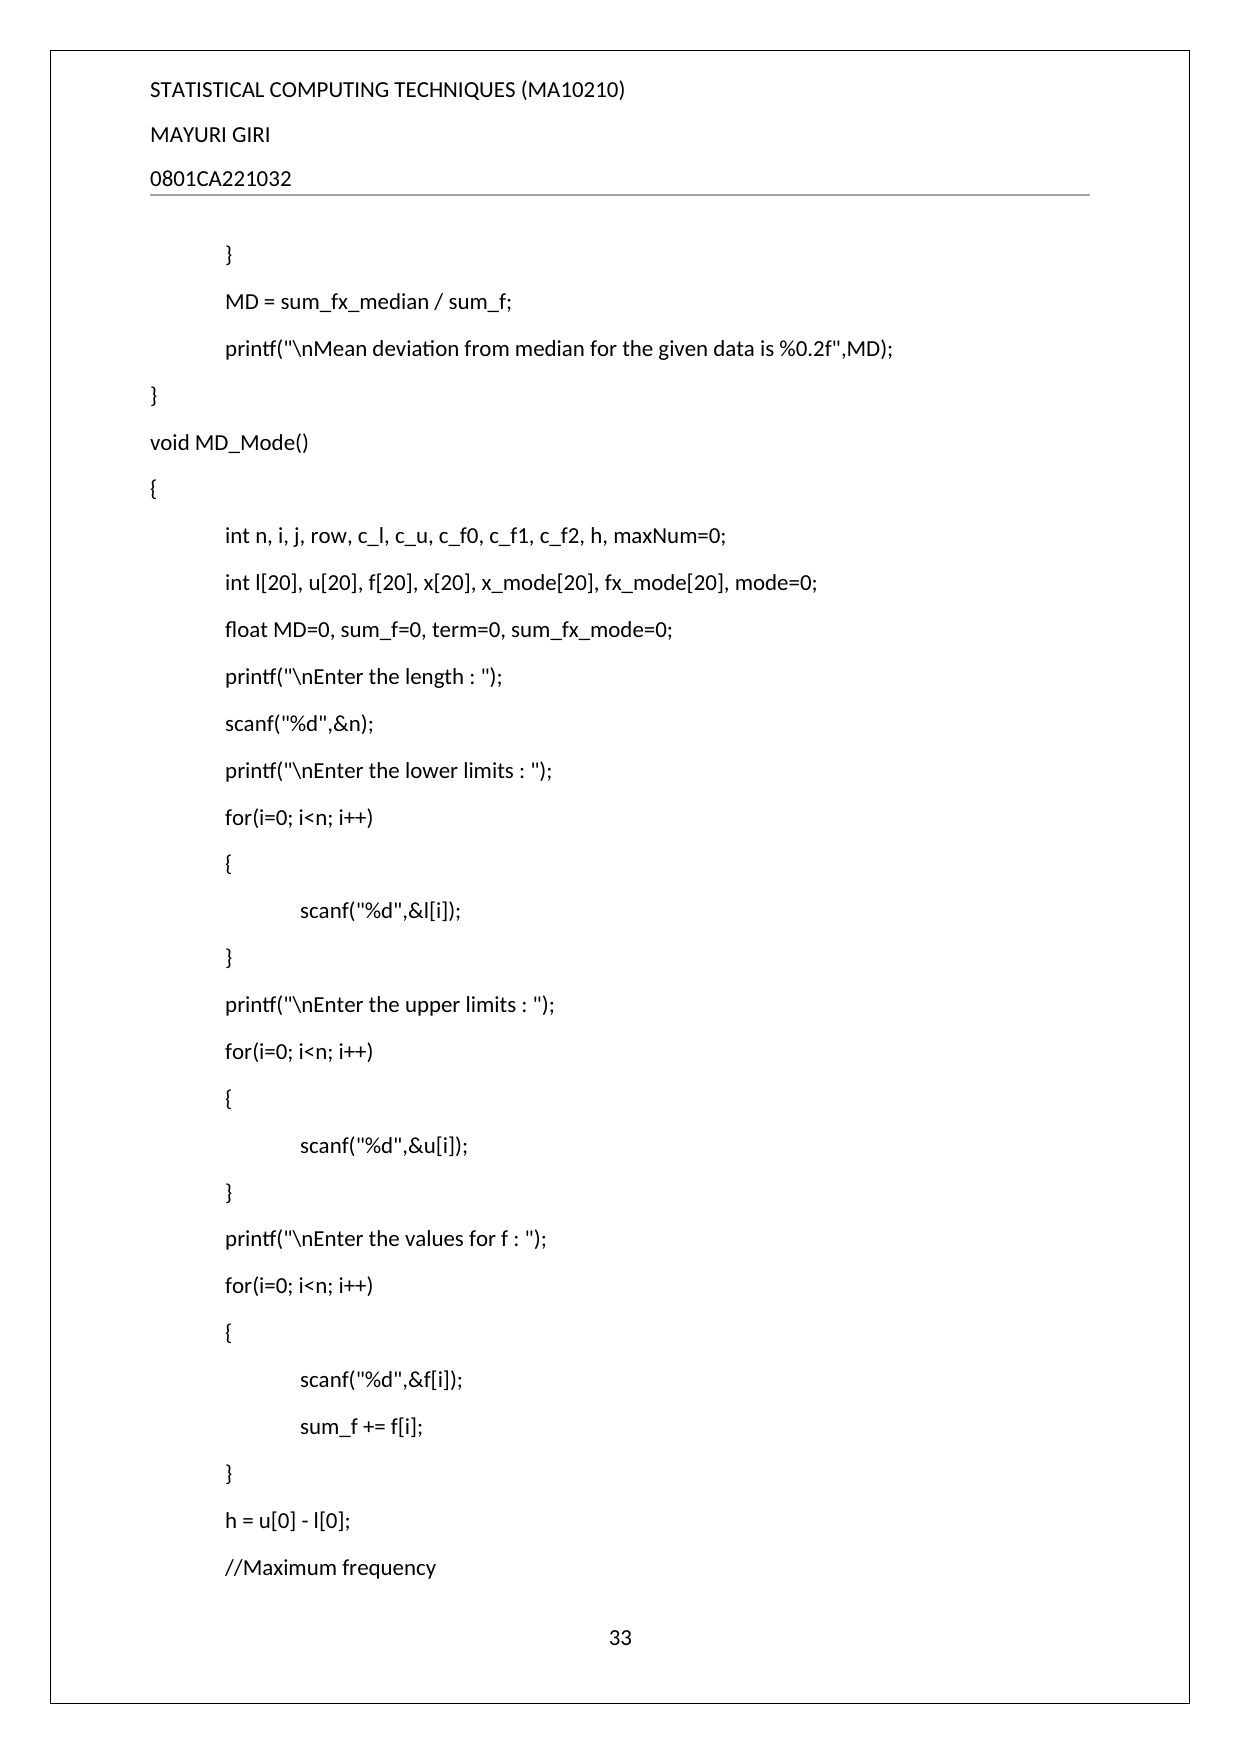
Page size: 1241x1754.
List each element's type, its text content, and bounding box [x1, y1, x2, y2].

text { [150, 1318, 1090, 1346]
text MD = sum_fx_median / sum_f; [150, 287, 1090, 315]
text scanf("%d",&u[i]); [150, 1131, 1090, 1159]
text for(i=0; i<n; i++) [150, 1271, 1090, 1299]
text for(i=0; i<n; i++) [150, 803, 1090, 831]
text printf("\nEnter the lower limits : "); [150, 756, 1090, 784]
text int n, i, j, row, c_l, c_u, c_f0, c_f1, c_f2, h, maxNum=0; [150, 521, 1090, 549]
text } [150, 240, 1090, 268]
text scanf("%d",&f[i]); [150, 1365, 1090, 1393]
text printf("\nEnter the length : "); [150, 662, 1090, 690]
text scanf("%d",&l[i]); [150, 896, 1090, 924]
text { [150, 849, 1090, 878]
text printf("\nMean deviation from median for the given data is %0.2f",MD); [150, 334, 1090, 362]
text } [150, 381, 1090, 409]
text } [150, 943, 1090, 971]
text //Maximum frequency [150, 1553, 1090, 1581]
text void MD_Mode() [150, 428, 1090, 456]
text { [150, 1084, 1090, 1112]
text } [150, 1178, 1090, 1206]
text printf("\nEnter the values for f : "); [150, 1224, 1090, 1253]
text } [150, 1459, 1090, 1487]
text { [150, 474, 1090, 503]
text scanf("%d",&n); [150, 709, 1090, 737]
text for(i=0; i<n; i++) [150, 1037, 1090, 1065]
text sum_f += f[i]; [150, 1412, 1090, 1440]
text h = u[0] - l[0]; [150, 1506, 1090, 1534]
text float MD=0, sum_f=0, term=0, sum_fx_mode=0; [150, 615, 1090, 643]
text printf("\nEnter the upper limits : "); [150, 990, 1090, 1018]
text int l[20], u[20], f[20], x[20], x_mode[20], fx_mode[20], mode=0; [150, 568, 1090, 596]
